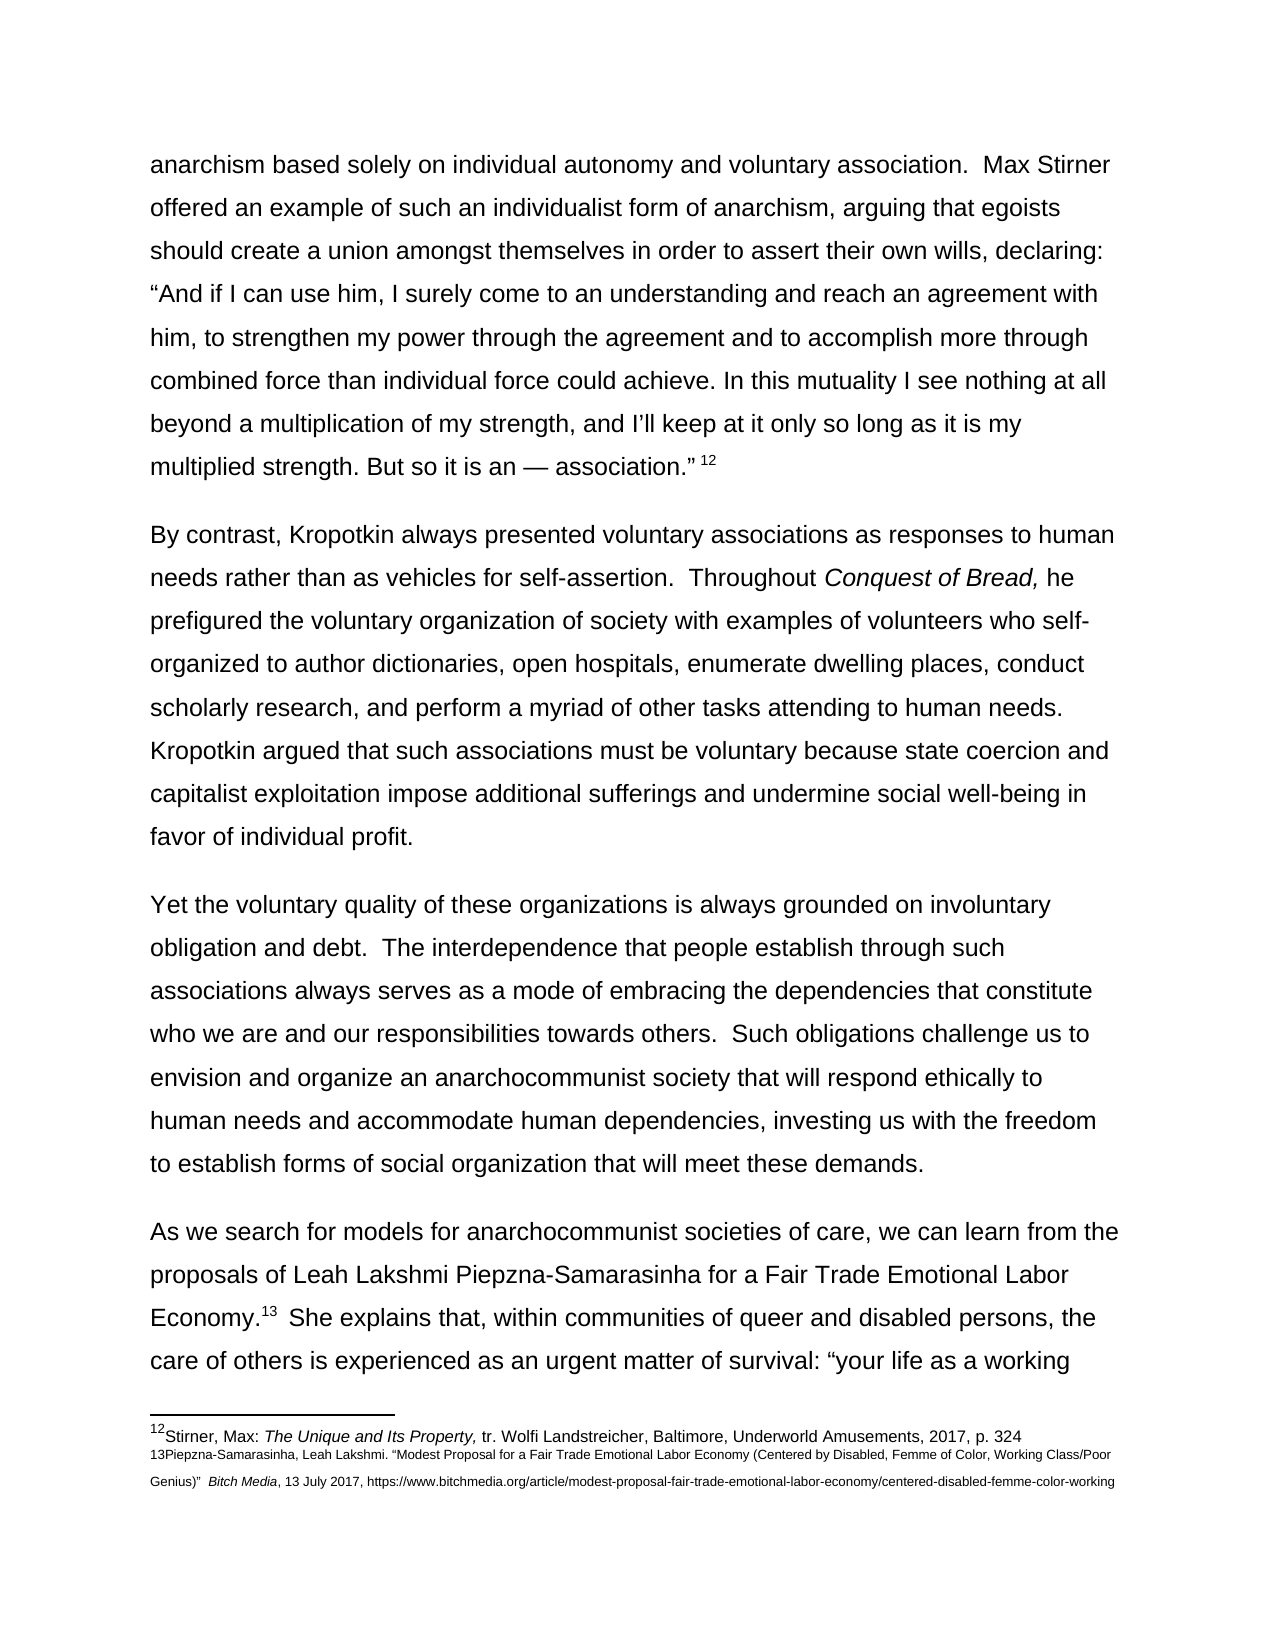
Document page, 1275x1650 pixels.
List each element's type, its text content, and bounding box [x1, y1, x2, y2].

text By contrast, Kropotkin always presented voluntary associations as responses to human needs rather than as vehicles for self-assertion. Throughout Conquest of Bread, he prefigured the voluntary organization of society with examples of volunteers who self-organized to author dictionaries, open hospitals, enumerate dwelling places, conduct scholarly research, and perform a myriad of other tasks attending to human needs. Kropotkin argued that such associations must be voluntary because state coercion and capitalist exploitation impose additional sufferings and undermine social well-being in favor of individual profit. [150, 520, 1125, 851]
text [150, 1217, 1125, 1375]
text Yet the voluntary quality of these organizations is always grounded on involuntary obligation and debt. The interdependence that people establish through such associations always serves as a mode of embracing the dependencies that constitute who we are and our responsibilities towards others. Such obligations challenge us to envision and organize an anarchocommunist society that will respond ethically to human needs and accommodate human dependencies, investing us with the freedom to establish forms of social organization that will meet these demands. [150, 890, 1125, 1177]
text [150, 150, 1125, 481]
